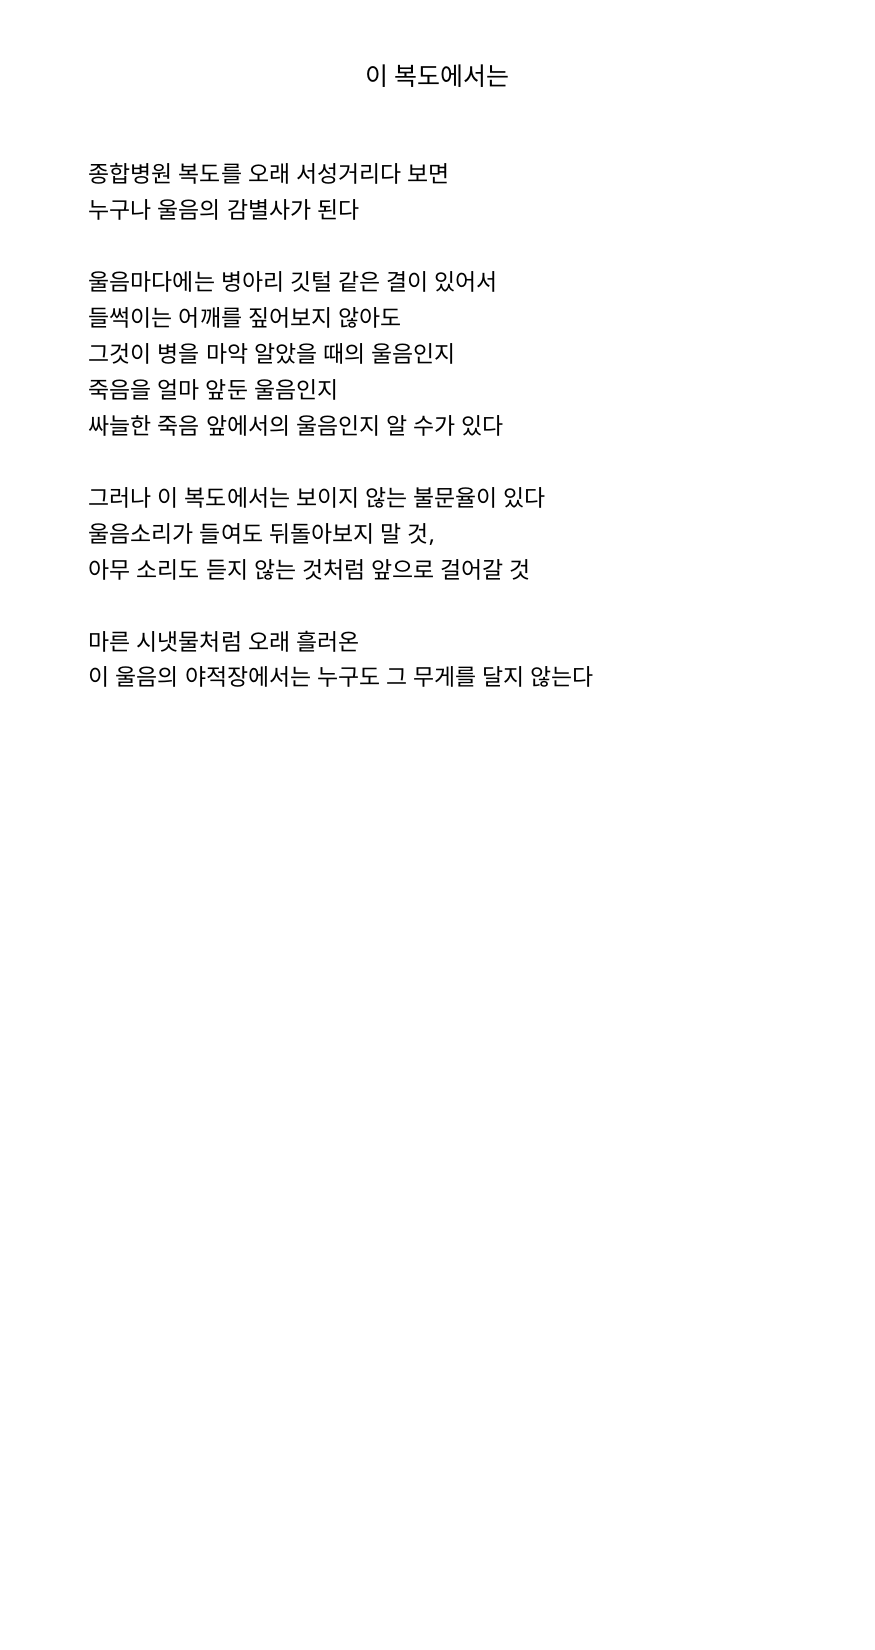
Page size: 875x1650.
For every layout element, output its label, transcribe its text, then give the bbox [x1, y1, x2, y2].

text 종합병원 복도를 오래 서성거리다 보면 누구나 울음의 감별사가 된다 울음마다에는 병아리 깃털 같은 결이 있어서 들썩이는 어깨를 짚어보지 않아도 그것이 병을 마악 알았을 때의 울음인지 죽음을 얼마 앞둔 울음인지 싸늘한 죽음 앞에서의 울음인지 알 수가 있다 그러나 이 복도에서는 보이지 않는 불문율이 있다 울음소리가 들여도 뒤돌아보지 말 것, 아무 소리도 듣지 않는 것처럼 앞으로 걸어갈 것 마른 시냇물처럼 오래 흘러온 이 울음의 야적장에서는 누구도 그 무게를 달지 않는다 [88, 158, 786, 728]
text 이 복도에서는 [88, 59, 786, 132]
